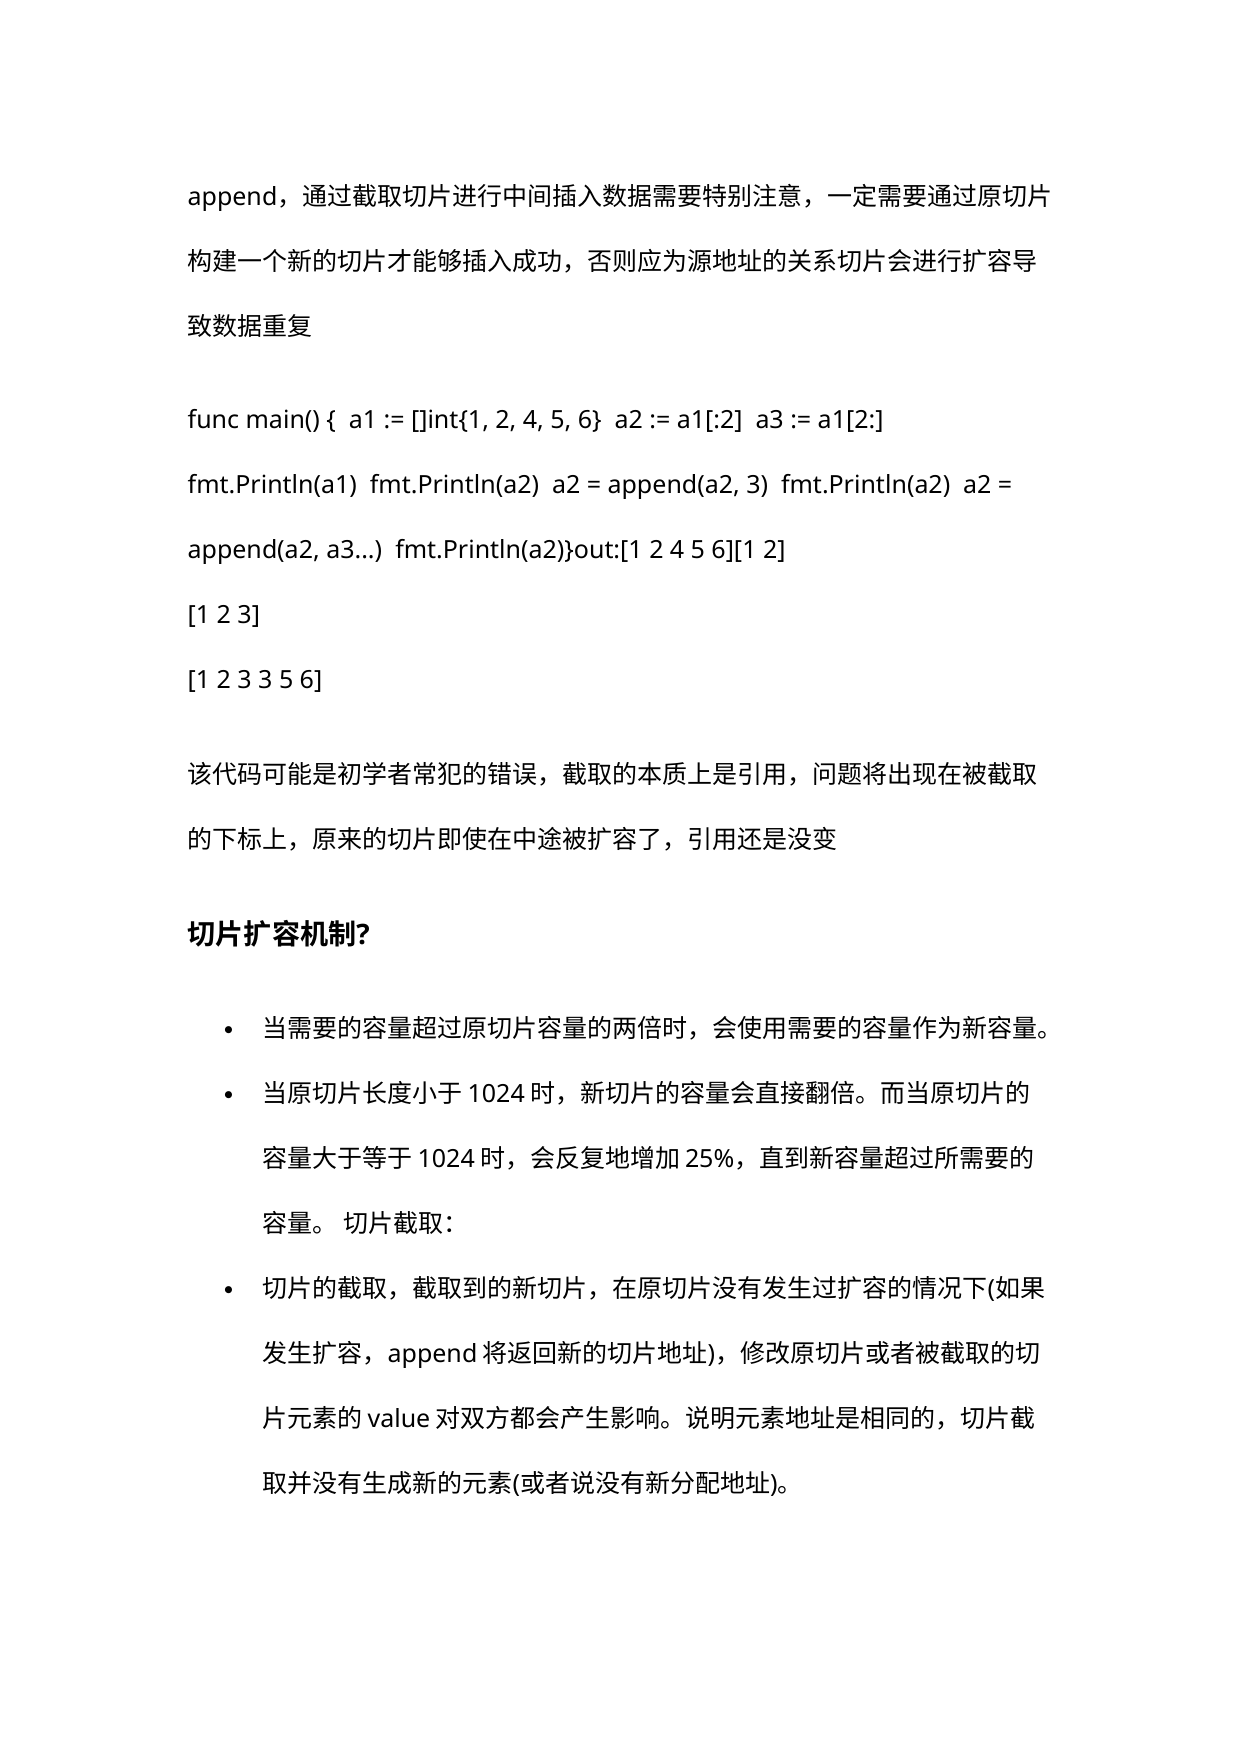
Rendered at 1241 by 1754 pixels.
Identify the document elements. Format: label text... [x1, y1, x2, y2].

list 当原切片长度小于1024时，新切片的容量会直接翻倍。而当原切片的容量大于等于1024时，会反复地增加25%，直到新容量超过所需要的容量。 切片截取： [225, 1059, 1053, 1254]
text [1 2 3] [187, 581, 1053, 646]
text append，通过截取切片进行中间插入数据需要特别注意，一定需要通过原切片构建一个新的切片才能够插入成功，否则应为源地址的关系切片会进行扩容导致数据重复 [187, 162, 1053, 357]
text func main() { a1 := []int{1, 2, 4, 5, 6} a2 := a1[:2] a3 := a1[2:] fmt.Println(a1) fmt.Println(a2) a2 = append(a2, 3) fmt.Println(a2) a2 = append(a2, a3...) fmt.Println(a2)}out:[1 2 4 5 6][1 2] [187, 386, 1053, 581]
list 当需要的容量超过原切片容量的两倍时，会使用需要的容量作为新容量。 [225, 994, 1053, 1059]
text [1 2 3 3 5 6] [187, 646, 1053, 711]
text 切片扩容机制? [187, 899, 1053, 964]
text 该代码可能是初学者常犯的错误，截取的本质上是引用，问题将出现在被截取的下标上，原来的切片即使在中途被扩容了，引用还是没变 [187, 740, 1053, 870]
list 切片的截取，截取到的新切片，在原切片没有发生过扩容的情况下(如果发生扩容，append将返回新的切片地址)，修改原切片或者被截取的切片元素的value对双方都会产生影响。说明元素地址是相同的，切片截取并没有生成新的元素(或者说没有新分配地址)。 [225, 1254, 1053, 1514]
